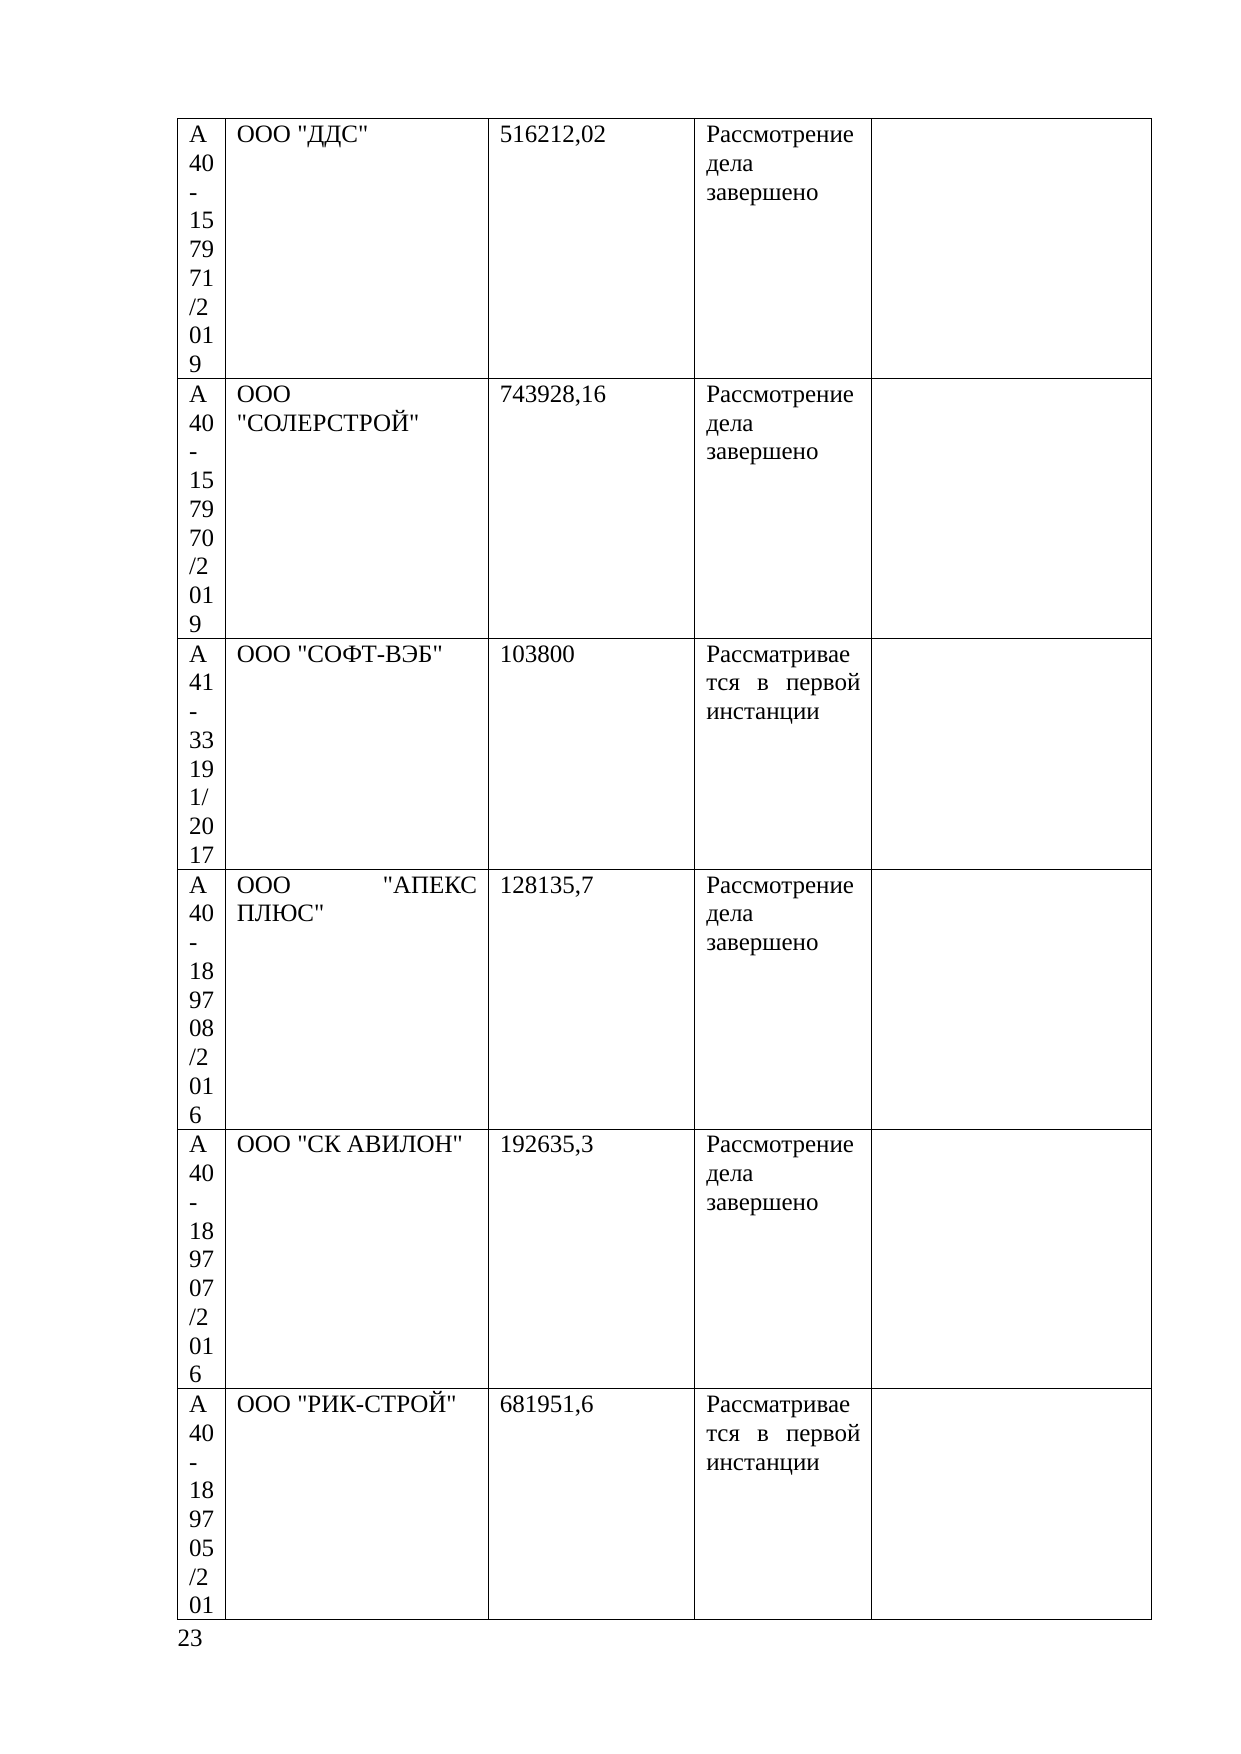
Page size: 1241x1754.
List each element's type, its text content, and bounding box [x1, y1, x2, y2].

table_cell 103800 [489, 639, 694, 869]
table_cell [872, 1389, 1151, 1619]
table_cell А41-33191/2017 [178, 639, 225, 869]
table_cell А40-189708/2016 [178, 870, 225, 1128]
table_cell [872, 1130, 1151, 1388]
table_cell 516212,02 [489, 119, 694, 378]
table_cell 128135,7 [489, 870, 694, 1128]
table_cell ООО "АПЕКС ПЛЮС" [226, 870, 488, 1128]
table_cell ООО "РИК-СТРОЙ" [226, 1389, 488, 1619]
table_cell Рассмотрение дела завершено [695, 1130, 871, 1388]
table_cell Рассмотрение дела завершено [695, 870, 871, 1128]
table_cell [872, 379, 1151, 638]
table_cell А40-189707/2016 [178, 1130, 225, 1388]
table_cell Рассматривается в первой инстанции [695, 639, 871, 869]
table_cell [872, 119, 1151, 378]
table_cell [872, 639, 1151, 869]
table_cell А40-189705/2016 [178, 1389, 225, 1619]
table_cell Рассмотрение дела завершено [695, 379, 871, 638]
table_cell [695, 119, 871, 378]
table_cell 743928,16 [489, 379, 694, 638]
table_cell ООО "СК АВИЛОН" [226, 1130, 488, 1388]
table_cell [695, 1389, 871, 1619]
table_cell [872, 870, 1151, 1128]
table_cell ООО "СОЛЕРСТРОЙ" [226, 379, 488, 638]
table_cell ООО "СОФТ-ВЭБ" [226, 639, 488, 869]
table_cell 681951,6 [489, 1389, 694, 1619]
table_cell ООО "ДДС" [226, 119, 488, 378]
table_cell 192635,3 [489, 1130, 694, 1388]
table_cell А40-157970/2019 [178, 379, 225, 638]
table_cell А40-157971/2019 [178, 119, 225, 378]
